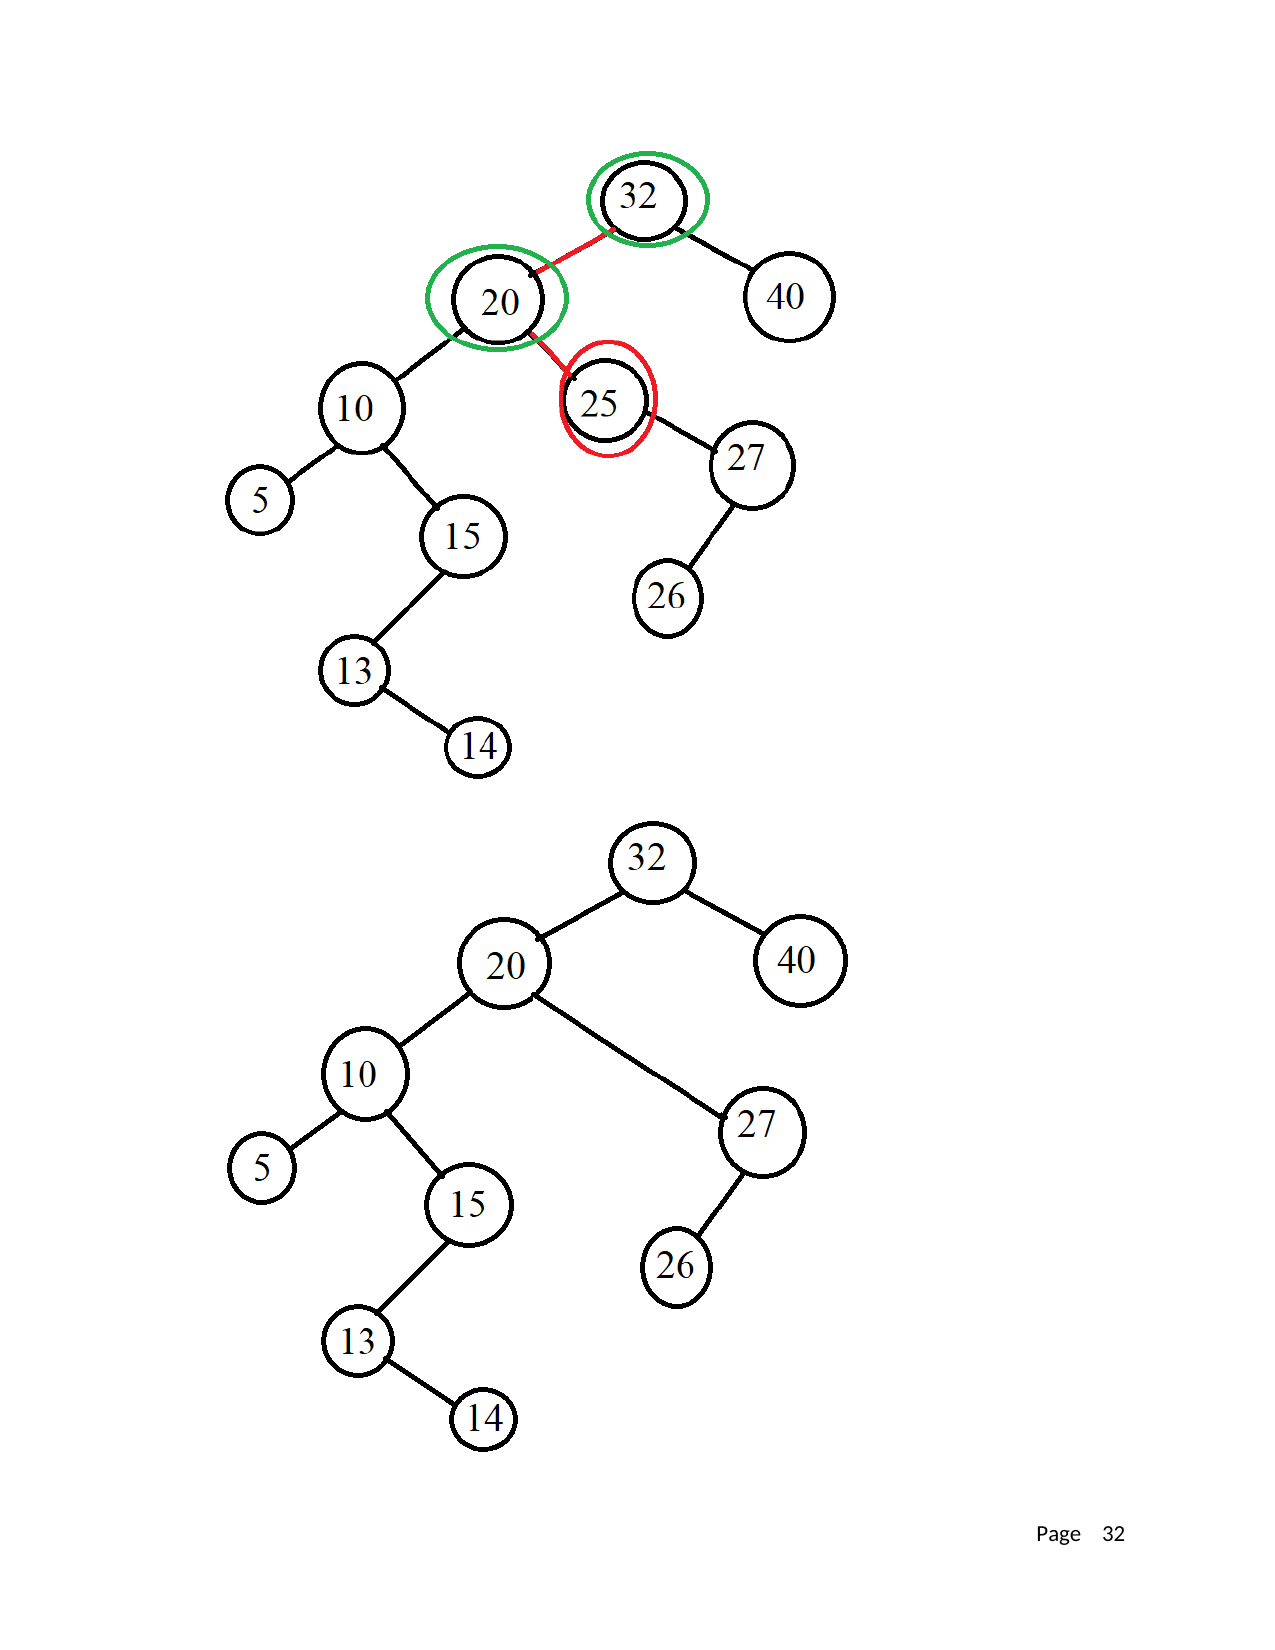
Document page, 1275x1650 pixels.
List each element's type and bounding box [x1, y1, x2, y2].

picture [147, 150, 1123, 799]
picture [147, 813, 1123, 1474]
